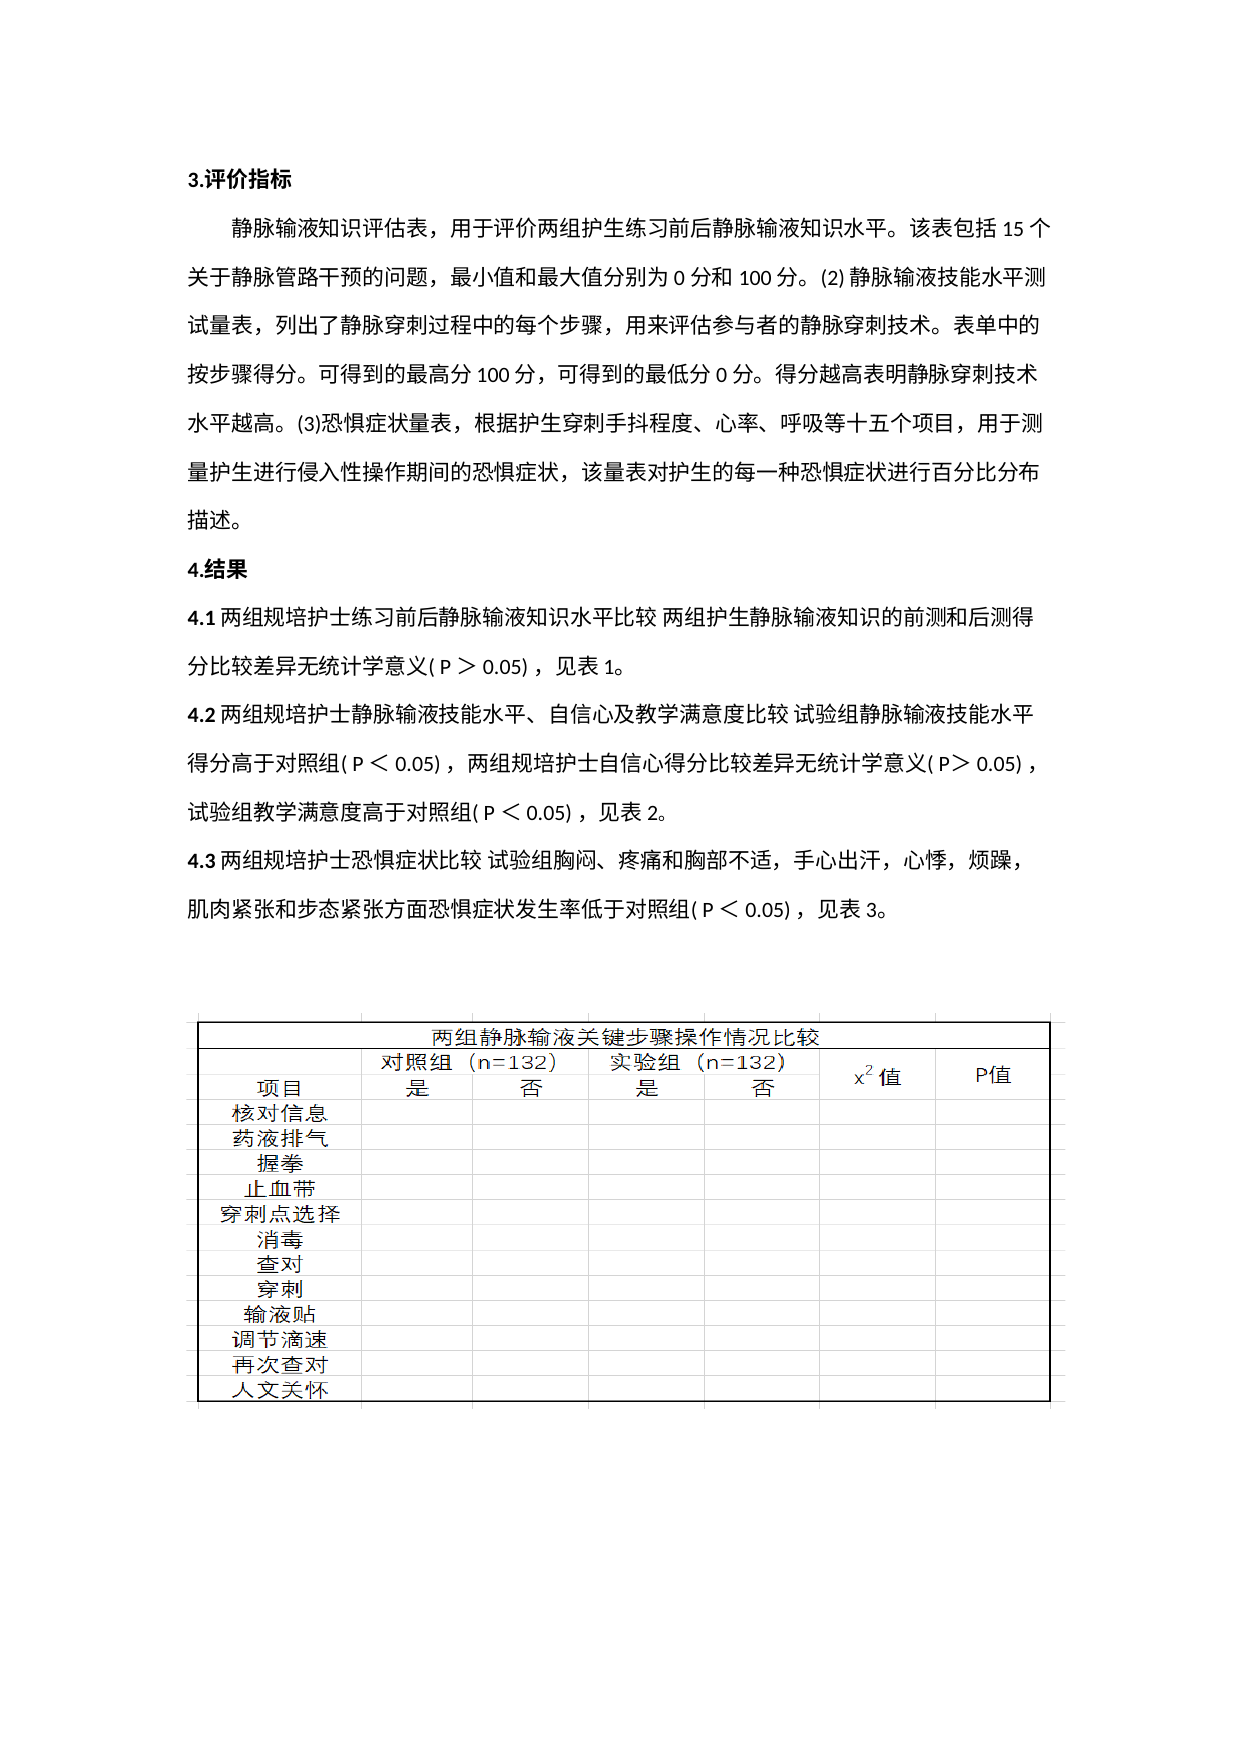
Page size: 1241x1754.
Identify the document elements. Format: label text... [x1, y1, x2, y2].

text 4.2两组规培护士静脉输液技能水平、自信心及教学满意度比较 试验组静脉输液技能水平得分高于对照组( P ＜ 0.05) ，两组规培护士自信心得分比较差异无统计学意义( P＞ 0.05) ，试验组教学满意度高于对照组( P ＜ 0.05) ，见表2。 [187, 697, 1053, 827]
text 4.1两组规培护士练习前后静脉输液知识水平比较 两组护生静脉输液知识的前测和后测得分比较差异无统计学意义( P ＞ 0.05) ，见表1。 [187, 599, 1053, 681]
picture [186, 1013, 1066, 1409]
text 静脉输液知识评估表，用于评价两组护生练习前后静脉输液知识水平。该表包括 15 个关于静脉管路干预的问题，最小值和最大值分别为 0 分和 100 分。(2) 静脉输液技能水平测试量表，列出了静脉穿刺过程中的每个步骤，用来评估参与者的静脉穿刺技术。表单中的按步骤得分。可得到的最高分100分，可得到的最低分 0 分。得分越高表明静脉穿刺技术水平越高。(3)恐惧症状量表，根据护生穿刺手抖程度、心率、呼吸等十五个项目，用于测量护生进行侵入性操作期间的恐惧症状，该量表对护生的每一种恐惧症状进行百分比分布描述。 [187, 210, 1053, 535]
text 3.评价指标 [187, 162, 1053, 194]
text 4.3两组规培护士恐惧症状比较 试验组胸闷、疼痛和胸部不适，手心出汗，心悸，烦躁，肌肉紧张和步态紧张方面恐惧症状发生率低于对照组( P ＜ 0.05) ，见表3。 [187, 842, 1053, 924]
list 4.结果 [187, 551, 1053, 584]
